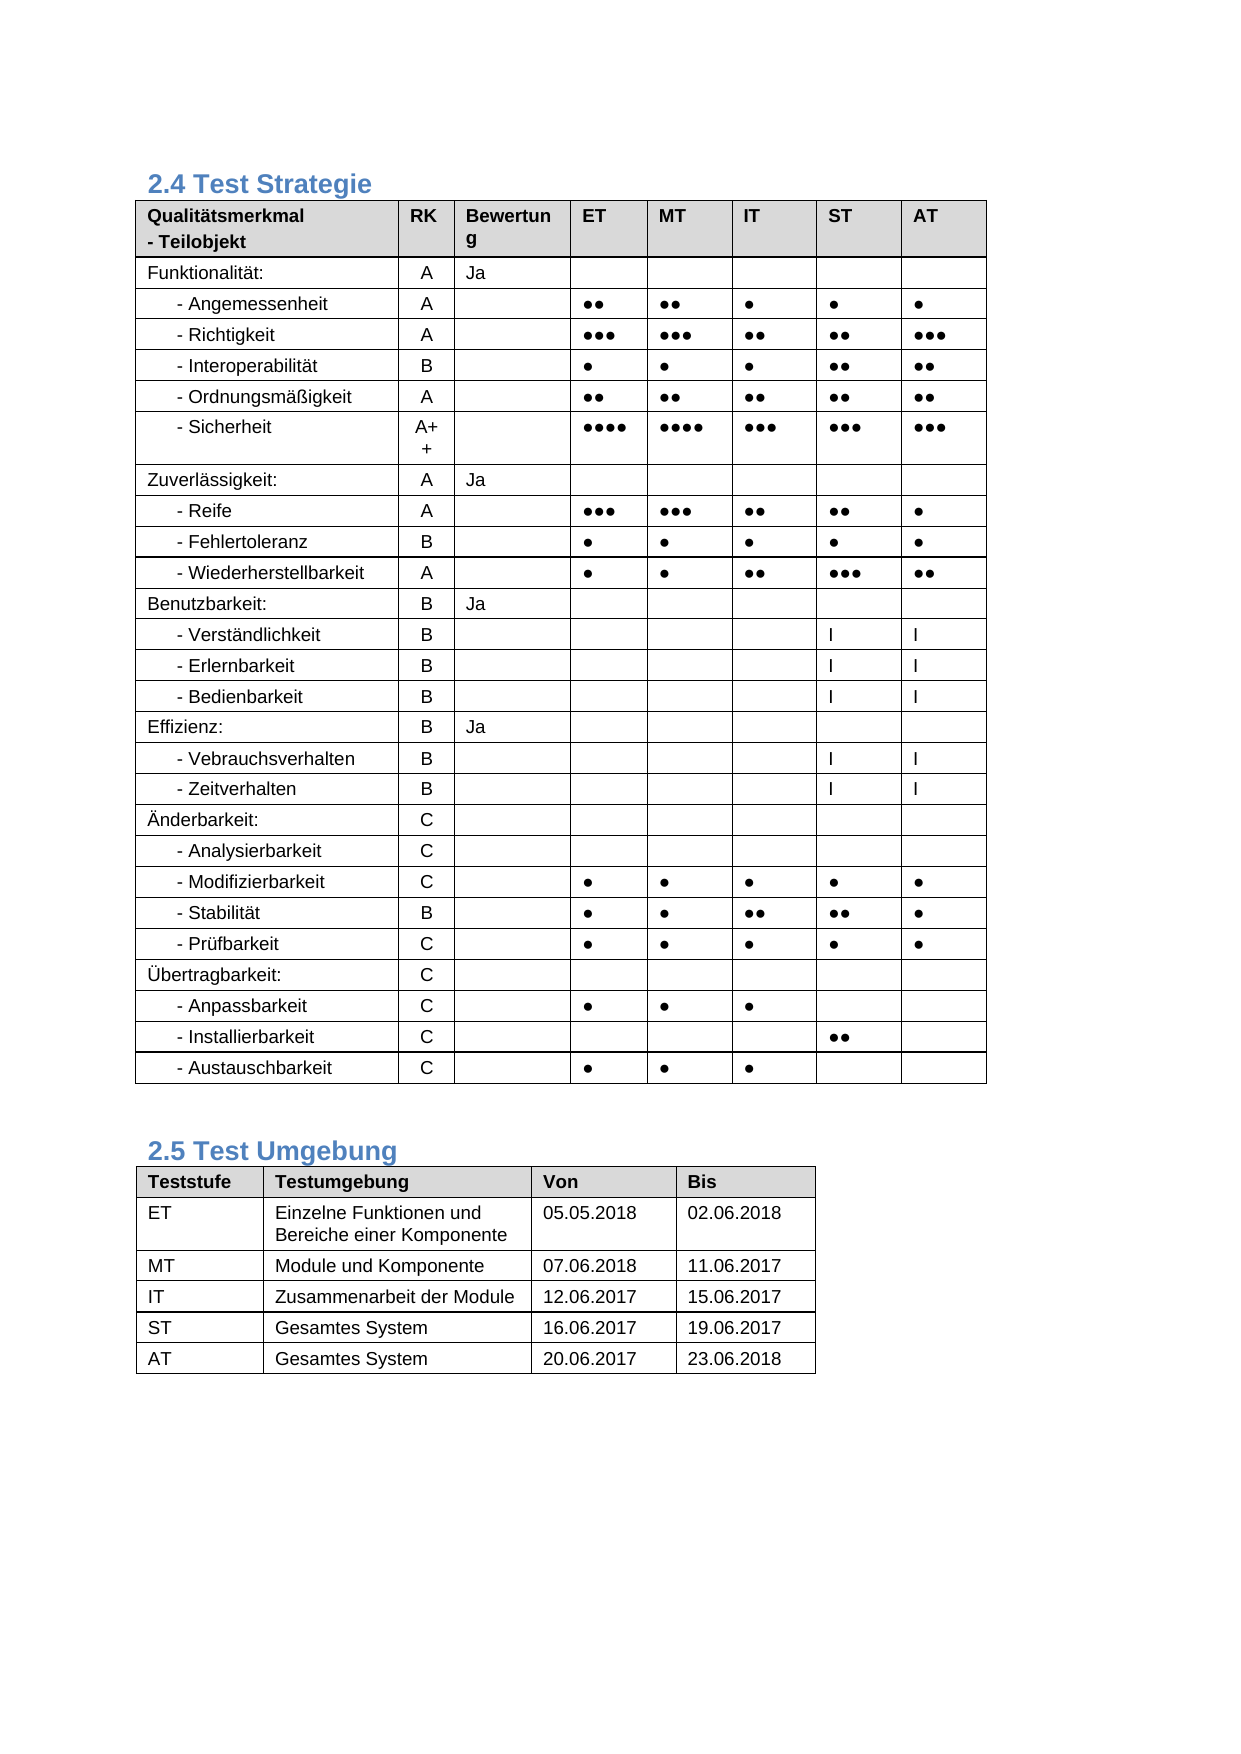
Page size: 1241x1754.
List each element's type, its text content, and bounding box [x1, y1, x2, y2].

table_cell I [817, 650, 901, 680]
table_header Teststufe [137, 1167, 263, 1197]
table_cell C [399, 836, 454, 866]
table_cell Änderbarkeit: [136, 805, 398, 835]
table_cell [571, 836, 647, 866]
table_cell [817, 836, 901, 866]
table_cell ● [571, 527, 647, 556]
table_cell [902, 258, 986, 287]
table_cell A [399, 381, 454, 411]
table_cell ● [648, 991, 732, 1021]
table_cell - Richtigkeit [136, 319, 398, 349]
table_cell - Zeitverhalten [136, 774, 398, 804]
table_cell ●● [817, 496, 901, 526]
table_cell ●● [733, 496, 816, 526]
table_cell C [399, 1053, 454, 1082]
table_cell [455, 867, 570, 897]
table_cell ●●● [571, 496, 647, 526]
table_cell [733, 681, 816, 711]
table_cell [733, 465, 816, 494]
table_cell [733, 619, 816, 649]
table_cell [455, 558, 570, 587]
table_cell ● [733, 867, 816, 897]
table_cell [733, 836, 816, 866]
table_cell ● [571, 1053, 647, 1082]
table_cell [733, 960, 816, 989]
table_cell ● [648, 929, 732, 959]
table_cell ● [817, 929, 901, 959]
table_cell [648, 650, 732, 680]
table_cell Übertragbarkeit: [136, 960, 398, 989]
table_cell 15.06.2017 [677, 1281, 815, 1311]
table_cell ●● [733, 558, 816, 587]
table_cell B [399, 743, 454, 773]
table_cell ● [571, 350, 647, 380]
table_cell A [399, 558, 454, 587]
table_cell ● [733, 991, 816, 1021]
table_header ST [817, 201, 901, 256]
table_cell [571, 681, 647, 711]
table_cell B [399, 619, 454, 649]
table_cell - Sicherheit [136, 412, 398, 464]
table_cell ● [902, 898, 986, 928]
table_header AT [902, 201, 986, 256]
table_cell [733, 650, 816, 680]
table_cell [733, 712, 816, 742]
table_cell ●●● [902, 319, 986, 349]
table_cell [455, 929, 570, 959]
table_cell ● [648, 898, 732, 928]
table_cell [571, 712, 647, 742]
table_header ET [571, 201, 647, 256]
table_cell - Angemessenheit [136, 289, 398, 318]
table_cell ● [571, 867, 647, 897]
table_cell [817, 960, 901, 989]
table_cell ● [571, 558, 647, 587]
table_cell B [399, 774, 454, 804]
table_cell [817, 589, 901, 618]
table_cell A [399, 465, 454, 494]
table_cell [902, 991, 986, 1021]
table_cell - Prüfbarkeit [136, 929, 398, 959]
table_cell - Bedienbarkeit [136, 681, 398, 711]
subtitle 2.5 Test Umgebung [148, 1135, 1093, 1166]
table_cell B [399, 712, 454, 742]
table_cell [733, 589, 816, 618]
table_cell [733, 1022, 816, 1051]
table_cell ● [733, 929, 816, 959]
table_cell [648, 960, 732, 989]
table_cell I [902, 774, 986, 804]
table_cell 23.06.2018 [677, 1343, 815, 1373]
table_cell I [902, 681, 986, 711]
table_cell ET [137, 1198, 263, 1249]
table_cell [733, 258, 816, 287]
table_cell A [399, 289, 454, 318]
table_cell ●● [817, 1022, 901, 1051]
table_cell - Ordnungsmäßigkeit [136, 381, 398, 411]
table_cell ●● [648, 289, 732, 318]
table_cell - Reife [136, 496, 398, 526]
table_cell Ja [455, 465, 570, 494]
table_cell ●●● [817, 558, 901, 587]
table_cell IT [137, 1281, 263, 1311]
table_cell ● [648, 350, 732, 380]
table_cell ● [571, 898, 647, 928]
table_cell [902, 960, 986, 989]
table_cell ●● [817, 381, 901, 411]
table_cell AT [137, 1343, 263, 1373]
table_cell [817, 991, 901, 1021]
table_cell [455, 774, 570, 804]
table_cell I [817, 774, 901, 804]
table_cell [648, 258, 732, 287]
table_cell - Austauschbarkeit [136, 1053, 398, 1082]
table_cell [648, 712, 732, 742]
table_header IT [733, 201, 816, 256]
table_cell ●● [733, 319, 816, 349]
table_cell [571, 743, 647, 773]
table_cell [571, 258, 647, 287]
table_cell Ja [455, 589, 570, 618]
table_cell ●● [648, 381, 732, 411]
table_cell [902, 836, 986, 866]
table_cell MT [137, 1251, 263, 1280]
table_cell [902, 1022, 986, 1051]
table_cell C [399, 805, 454, 835]
table_cell [571, 650, 647, 680]
table_cell B [399, 527, 454, 556]
table_cell C [399, 1022, 454, 1051]
table_cell [648, 619, 732, 649]
table_cell B [399, 589, 454, 618]
table_cell [648, 465, 732, 494]
table_cell [455, 991, 570, 1021]
table_cell [902, 805, 986, 835]
table_cell ●●● [817, 412, 901, 464]
table_cell - Fehlertoleranz [136, 527, 398, 556]
table_cell [817, 712, 901, 742]
table_cell [648, 805, 732, 835]
table_cell ● [648, 1053, 732, 1082]
table_cell - Stabilität [136, 898, 398, 928]
table_cell 05.05.2018 [532, 1198, 676, 1249]
table_cell [733, 805, 816, 835]
table_cell [455, 412, 570, 464]
table_cell [571, 960, 647, 989]
table_cell Zusammenarbeit der Module [264, 1281, 531, 1311]
table_cell [455, 898, 570, 928]
table_cell ● [733, 289, 816, 318]
table_cell Module und Komponente [264, 1251, 531, 1280]
table_cell [817, 465, 901, 494]
table_cell ● [902, 289, 986, 318]
table_cell Ja [455, 258, 570, 287]
table_cell Benutzbarkeit: [136, 589, 398, 618]
table_header Von [532, 1167, 676, 1197]
table_cell [455, 743, 570, 773]
table_cell [455, 381, 570, 411]
table_cell [902, 465, 986, 494]
table_cell - Modifizierbarkeit [136, 867, 398, 897]
table_cell [571, 465, 647, 494]
table_cell - Interoperabilität [136, 350, 398, 380]
table_cell ●● [733, 381, 816, 411]
table_header Qualitätsmerkmal - Teilobjekt [136, 201, 398, 256]
table_cell B [399, 898, 454, 928]
table_cell I [902, 650, 986, 680]
table_cell ● [817, 527, 901, 556]
table_cell C [399, 991, 454, 1021]
table_cell [455, 289, 570, 318]
table_cell ● [571, 929, 647, 959]
table_cell I [902, 743, 986, 773]
table_cell ● [733, 350, 816, 380]
table_cell 16.06.2017 [532, 1313, 676, 1342]
table_cell ● [902, 929, 986, 959]
table_cell [733, 774, 816, 804]
table_cell - Wiederherstellbarkeit [136, 558, 398, 587]
table_cell ●● [902, 350, 986, 380]
table_cell ●● [571, 289, 647, 318]
table_cell B [399, 650, 454, 680]
table_cell 02.06.2018 [677, 1198, 815, 1249]
table_cell [455, 350, 570, 380]
table_cell [455, 527, 570, 556]
table_cell ● [733, 1053, 816, 1082]
table_cell ● [902, 527, 986, 556]
table_cell Funktionalität: [136, 258, 398, 287]
table_cell ● [817, 289, 901, 318]
table_cell ●●● [733, 412, 816, 464]
table_cell I [902, 619, 986, 649]
table_header Testumgebung [264, 1167, 531, 1197]
table_cell ●●● [648, 496, 732, 526]
table_cell C [399, 960, 454, 989]
table_cell [571, 619, 647, 649]
table_header Bis [677, 1167, 815, 1197]
table_cell Gesamtes System [264, 1313, 531, 1342]
table_cell [817, 1053, 901, 1082]
table_cell I [817, 743, 901, 773]
table_cell [648, 836, 732, 866]
table_cell - Erlernbarkeit [136, 650, 398, 680]
table_cell ● [902, 867, 986, 897]
table_cell A [399, 319, 454, 349]
subtitle 2.4 Test Strategie [148, 168, 1093, 200]
table_cell C [399, 929, 454, 959]
table_cell 07.06.2018 [532, 1251, 676, 1280]
table_cell ●● [902, 558, 986, 587]
table_header Bewertung [455, 201, 570, 256]
table_cell Einzelne Funktionen und Bereiche einer Komponente [264, 1198, 531, 1249]
table_cell A [399, 496, 454, 526]
table_cell [455, 960, 570, 989]
table_cell [455, 805, 570, 835]
table_cell [455, 836, 570, 866]
table_cell [571, 774, 647, 804]
table_cell - Vebrauchsverhalten [136, 743, 398, 773]
table_cell A [399, 258, 454, 287]
table_cell [455, 319, 570, 349]
table_cell ●● [817, 350, 901, 380]
table_cell ● [648, 527, 732, 556]
table_cell [455, 496, 570, 526]
table_cell ●● [817, 319, 901, 349]
table_cell - Installierbarkeit [136, 1022, 398, 1051]
table_cell ●● [733, 898, 816, 928]
table_cell Effizienz: [136, 712, 398, 742]
table_cell ●●● [648, 319, 732, 349]
table_cell - Analysierbarkeit [136, 836, 398, 866]
table_cell [902, 1053, 986, 1082]
table_cell [571, 805, 647, 835]
table_cell [571, 1022, 647, 1051]
table_cell [648, 681, 732, 711]
table_cell 19.06.2017 [677, 1313, 815, 1342]
table_cell [455, 681, 570, 711]
table_cell [648, 589, 732, 618]
table_cell ●●●● [648, 412, 732, 464]
table_cell [902, 589, 986, 618]
table_cell ● [648, 867, 732, 897]
table_cell Ja [455, 712, 570, 742]
table_cell I [817, 681, 901, 711]
table_cell 12.06.2017 [532, 1281, 676, 1311]
table_cell [648, 743, 732, 773]
table_cell ●● [817, 898, 901, 928]
table_cell Gesamtes System [264, 1343, 531, 1373]
table_cell ● [733, 527, 816, 556]
table_cell [571, 589, 647, 618]
table_cell - Verständlichkeit [136, 619, 398, 649]
table_cell [455, 619, 570, 649]
table_cell ●●● [571, 319, 647, 349]
table_header RK [399, 201, 454, 256]
table_cell 11.06.2017 [677, 1251, 815, 1280]
table_cell I [817, 619, 901, 649]
table_cell [902, 712, 986, 742]
table_cell [733, 743, 816, 773]
table_cell - Anpassbarkeit [136, 991, 398, 1021]
table_cell [817, 805, 901, 835]
table_cell [648, 774, 732, 804]
table_cell [648, 1022, 732, 1051]
table_cell ●● [902, 381, 986, 411]
table_cell ● [902, 496, 986, 526]
table_cell ● [648, 558, 732, 587]
table_cell [817, 258, 901, 287]
table_header MT [648, 201, 732, 256]
table_cell [455, 650, 570, 680]
table_cell ST [137, 1313, 263, 1342]
table_cell 20.06.2017 [532, 1343, 676, 1373]
table_cell ●●● [902, 412, 986, 464]
table_cell [455, 1053, 570, 1082]
table_cell B [399, 681, 454, 711]
table_cell ● [817, 867, 901, 897]
table_cell Zuverlässigkeit: [136, 465, 398, 494]
table_cell [455, 1022, 570, 1051]
table_cell ●●●● [571, 412, 647, 464]
table_cell ● [571, 991, 647, 1021]
table_cell A++ [399, 412, 454, 464]
table_cell B [399, 350, 454, 380]
table_cell C [399, 867, 454, 897]
table_cell ●● [571, 381, 647, 411]
